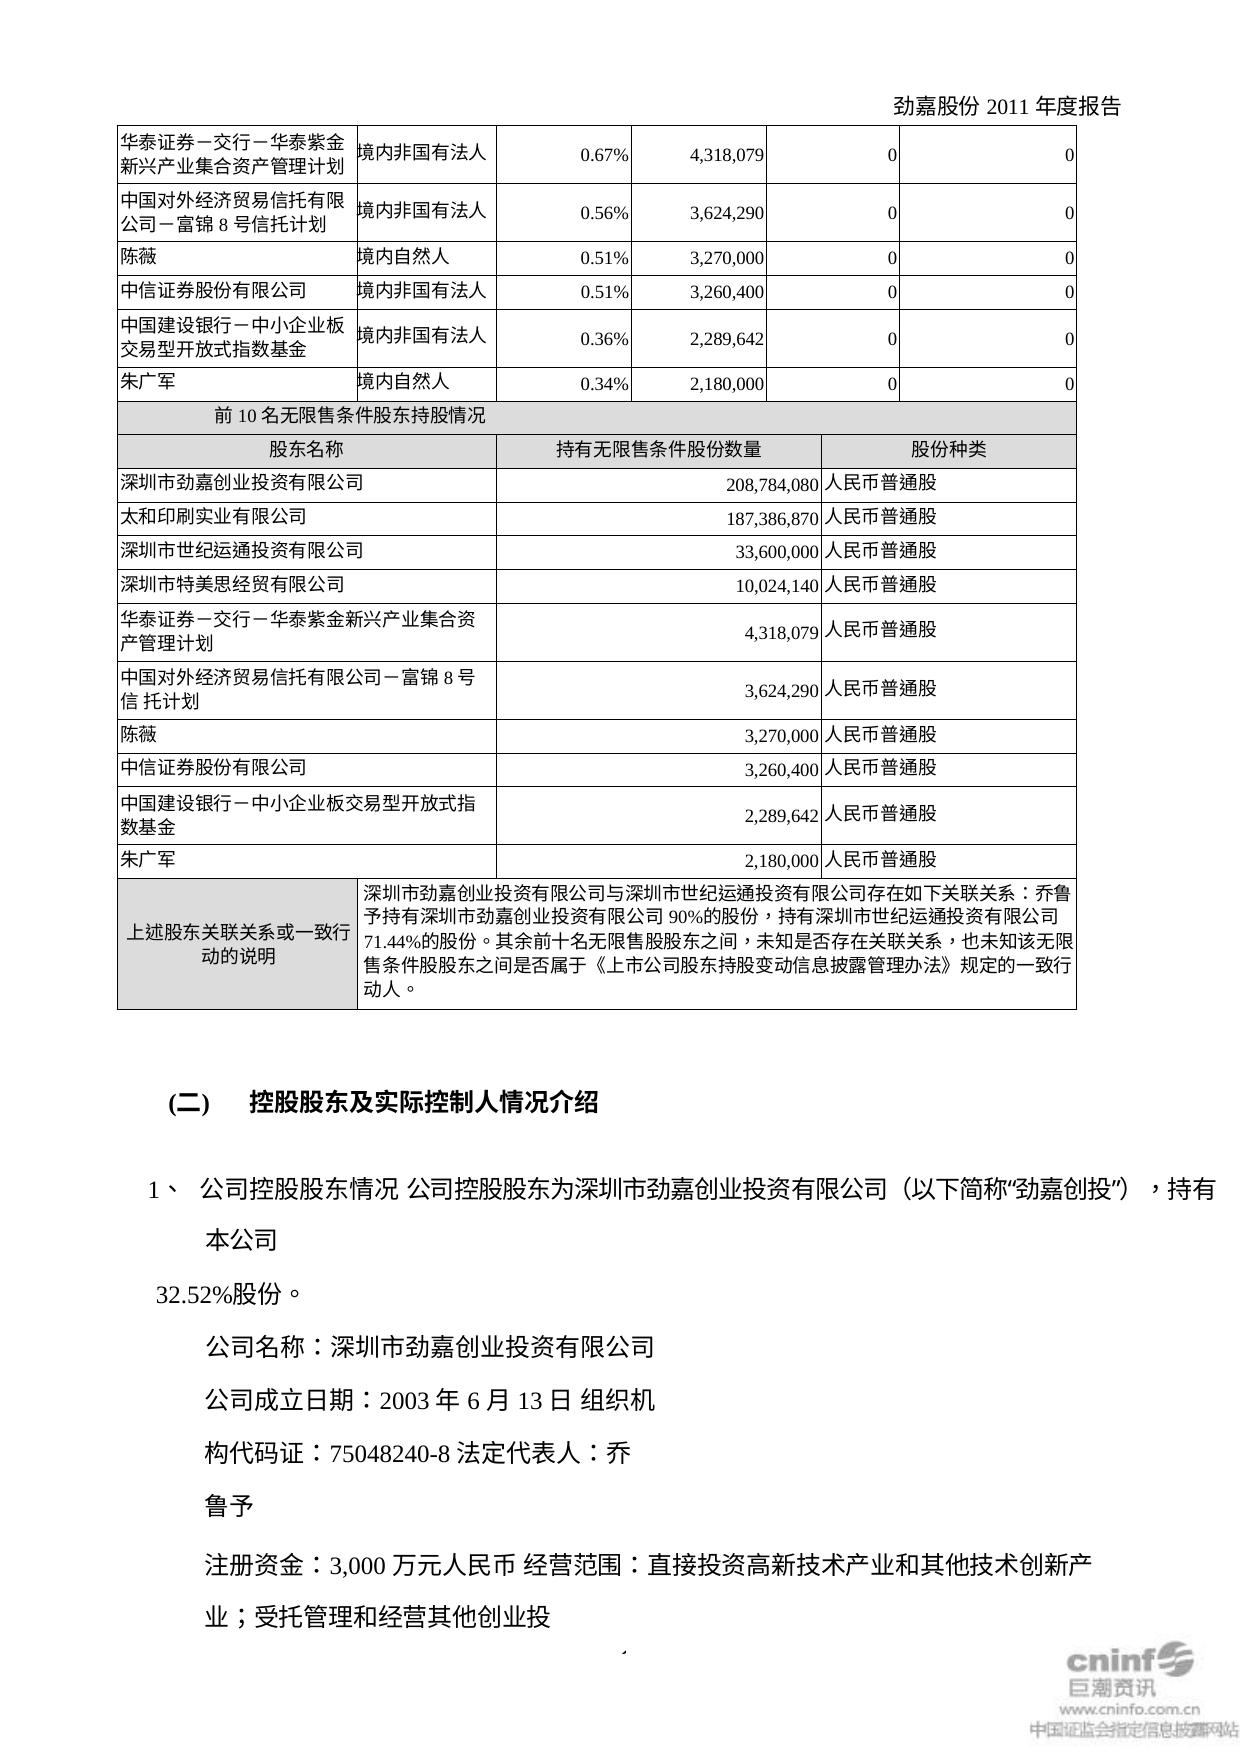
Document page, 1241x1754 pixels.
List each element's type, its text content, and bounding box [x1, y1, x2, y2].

table_cell 人民币普通股 [822, 720, 1076, 752]
table_cell 中信证券股份有限公司 [118, 754, 496, 786]
table_cell 太和印刷实业有限公司 [118, 503, 496, 535]
table_cell 深圳市特美思经贸有限公司 [118, 570, 496, 603]
table_cell 朱广军 [118, 368, 357, 401]
table_header 华泰证券－交行－华泰紫金 新兴产业集合资产管理计划 [118, 126, 357, 183]
table_cell 2,289,642 [632, 310, 766, 367]
table_cell 陈薇 [118, 242, 357, 275]
table_header 4,318,079 [632, 126, 766, 183]
table_cell 华泰证券－交行－华泰紫金新兴产业集合资 产管理计划 [118, 604, 496, 661]
table_cell 3,260,400 [632, 276, 766, 309]
subtitle (二) 控股股东及实际控制人情况介绍 [168, 1084, 1240, 1118]
text 注册资金：3,000 万元人民币 经营范围：直接投资高新技术产业和其他技术创新产业；受托管理和经营其他创业投 [204, 1548, 1124, 1633]
table_cell 0 [900, 310, 1076, 367]
picture [1029, 1633, 1241, 1754]
table_cell 陈薇 [118, 720, 496, 752]
table_cell 持有无限售条件股份数量 [497, 435, 821, 468]
table_cell 人民币普通股 [822, 469, 1076, 502]
table_cell 人民币普通股 [822, 845, 1076, 878]
table_cell 2,180,000 [632, 368, 766, 401]
table_cell 上述股东关联关系或一致行 动的说明 [118, 879, 357, 1009]
table_cell 0 [767, 242, 899, 275]
table_cell 前 10 名无限售条件股东持股情况 [118, 402, 1076, 434]
table_cell 0.34% [497, 368, 631, 401]
table_cell 境内非国有法人 [358, 184, 496, 241]
table_cell 人民币普通股 [822, 570, 1076, 603]
table_cell 10,024,140 [497, 570, 821, 603]
table_cell 0 [767, 368, 899, 401]
text 32.52%股份。 [156, 1277, 1240, 1311]
table_cell 境内非国有法人 [358, 276, 496, 309]
table_cell 人民币普通股 [822, 787, 1076, 844]
table_cell 0 [767, 310, 899, 367]
table_cell 中国对外经济贸易信托有限 公司－富锦 8 号信托计划 [118, 184, 357, 241]
table_cell 中国对外经济贸易信托有限公司－富锦 8 号信 托计划 [118, 662, 496, 719]
table_cell 0 [900, 242, 1076, 275]
table_cell 2,289,642 [497, 787, 821, 844]
table_cell 4,318,079 [497, 604, 821, 661]
table_cell 3,624,290 [497, 662, 821, 719]
table_cell 人民币普通股 [822, 754, 1076, 786]
table_header 0.67% [497, 126, 631, 183]
table_cell 境内非国有法人 [358, 310, 496, 367]
text 公司名称：深圳市劲嘉创业投资有限公司 公司成立日期：2003 年 6 月 13 日 组织机构代码证：75048240-8 法定代表人：乔鲁予 [204, 1329, 656, 1523]
table_cell 深圳市劲嘉创业投资有限公司 [118, 469, 496, 502]
table_cell 人民币普通股 [822, 662, 1076, 719]
table_cell 人民币普通股 [822, 536, 1076, 569]
table_cell 0 [900, 184, 1076, 241]
table_cell 3,270,000 [632, 242, 766, 275]
table_header 0 [767, 126, 899, 183]
table_cell 境内自然人 [358, 242, 496, 275]
table_cell 0.51% [497, 276, 631, 309]
table_cell 3,624,290 [632, 184, 766, 241]
table_cell 朱广军 [118, 845, 496, 878]
table_cell 人民币普通股 [822, 604, 1076, 661]
table_cell 深圳市世纪运通投资有限公司 [118, 536, 496, 569]
table_cell 3,270,000 [497, 720, 821, 752]
table_cell 0.51% [497, 242, 631, 275]
table_cell 中国建设银行－中小企业板交易型开放式指 数基金 [118, 787, 496, 844]
table_cell 33,600,000 [497, 536, 821, 569]
table_cell 0 [900, 276, 1076, 309]
table_cell 0 [900, 368, 1076, 401]
table_cell 3,260,400 [497, 754, 821, 786]
table_cell 208,784,080 [497, 469, 821, 502]
table_cell 人民币普通股 [822, 503, 1076, 535]
table_header 0 [900, 126, 1076, 183]
table_cell 0.36% [497, 310, 631, 367]
table_cell 股东名称 [118, 435, 496, 468]
table_cell 中信证券股份有限公司 [118, 276, 357, 309]
table_cell 中国建设银行－中小企业板 交易型开放式指数基金 [118, 310, 357, 367]
table_header 境内非国有法人 [358, 126, 496, 183]
text 1、 公司控股股东情况 公司控股股东为深圳市劲嘉创业投资有限公司（以下简称“劲嘉创投”），持有本公司 [147, 1171, 1240, 1257]
table_cell 0 [767, 276, 899, 309]
table_cell 深圳市劲嘉创业投资有限公司与深圳市世纪运通投资有限公司存在如下关联关系：乔鲁 予持有深圳市劲嘉创业投资有限公司 90%的股份，持有深圳市世纪运通投资有限公司 71.44%的股份。其余前十名无限售股股东之间，未知是否存在关联关系，也未知该无限 售条件股股东之间是否属于《上市公司股东持股变动信息披露管理办法》规定的一致行 动人。 [358, 879, 1076, 1009]
table_cell 股份种类 [822, 435, 1076, 468]
table_cell 0.56% [497, 184, 631, 241]
table_cell 187,386,870 [497, 503, 821, 535]
table_cell 境内自然人 [358, 368, 496, 401]
table_cell 2,180,000 [497, 845, 821, 878]
table_cell 0 [767, 184, 899, 241]
